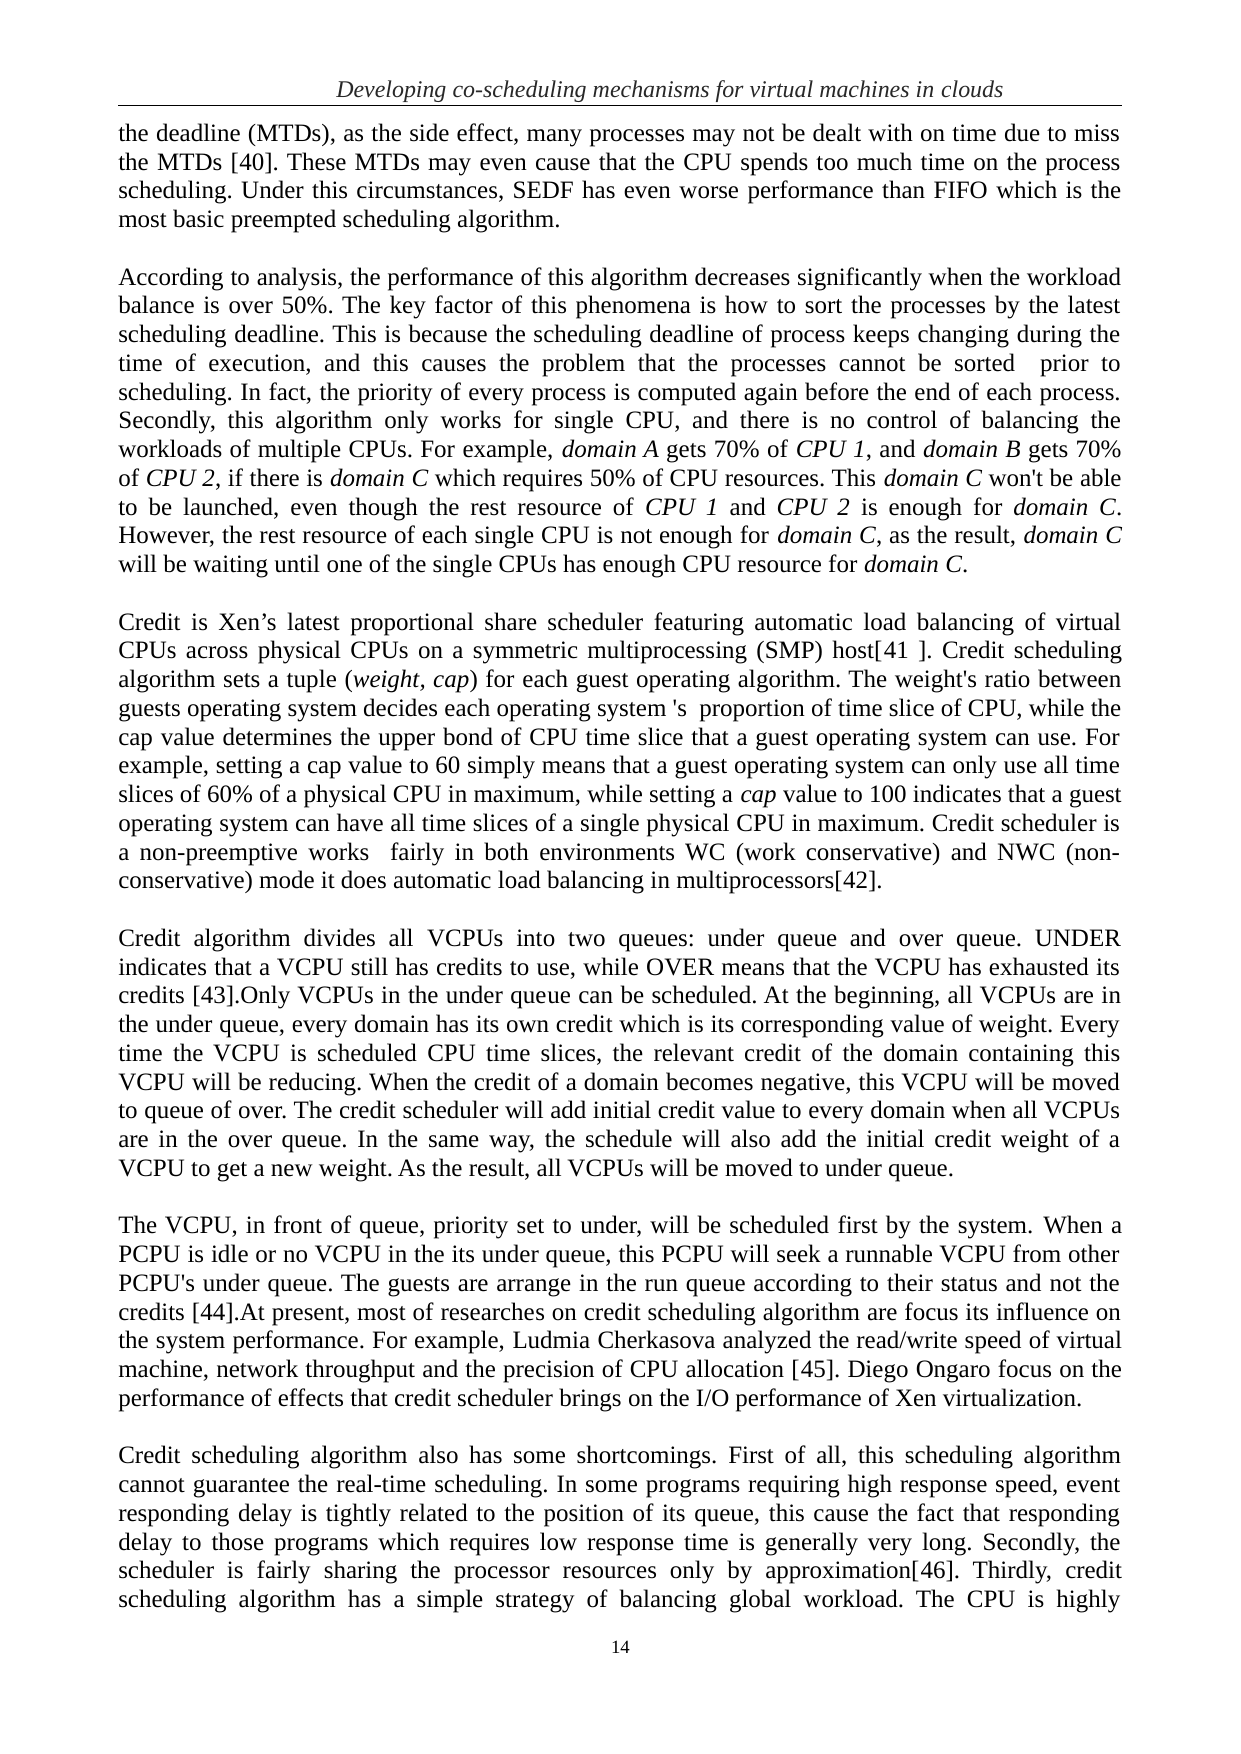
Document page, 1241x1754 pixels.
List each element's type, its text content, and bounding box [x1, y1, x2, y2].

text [118, 118, 1122, 233]
text Credit algorithm divides all VCPUs into two queues: under queue and over queue. UNDER indicates that a VCPU still has credits to use, while OVER means that the VCPU has exhausted its credits [43].Only VCPUs in the under queue can be scheduled. At the beginning, all VCPUs are in the under queue, every domain has its own credit which is its corresponding value of weight. Every time the VCPU is scheduled CPU time slices, the relevant credit of the domain containing this VCPU will be reducing. When the credit of a domain becomes negative, this VCPU will be moved to queue of over. The credit scheduler will add initial credit value to every domain when all VCPUs are in the over queue. In the same way, the schedule will also add the initial credit weight of a VCPU to get a new weight. As the result, all VCPUs will be moved to under queue. [118, 923, 1122, 1182]
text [118, 1441, 1122, 1613]
text The VCPU, in front of queue, priority set to under, will be scheduled first by the system. When a PCPU is idle or no VCPU in the its under queue, this PCPU will seek a runnable VCPU from other PCPU's under queue. The guests are arrange in the run queue according to their status and not the credits [44].At present, most of researches on credit scheduling algorithm are focus its influence on the system performance. For example, Ludmia Cherkasova analyzed the read/write speed of virtual machine, network throughput and the precision of CPU allocation [45]. Diego Ongaro focus on the performance of effects that credit scheduler brings on the I/O performance of Xen virtualization. [118, 1211, 1122, 1412]
text Credit is Xen’s latest proportional share scheduler featuring automatic load balancing of virtual CPUs across physical CPUs on a symmetric multiprocessing (SMP) host[41 ]. Credit scheduling algorithm sets a tuple (weight, cap) for each guest operating algorithm. The weight's ratio between guests operating system decides each operating system 's proportion of time slice of CPU, while the cap value determines the upper bond of CPU time slice that a guest operating system can use. For example, setting a cap value to 60 simply means that a guest operating system can only use all time slices of 60% of a physical CPU in maximum, while setting a cap value to 100 indicates that a guest operating system can have all time slices of a single physical CPU in maximum. Credit scheduler is a non-preemptive works fairly in both environments WC (work conservative) and NWC (non-conservative) mode it does automatic load balancing in multiprocessors[42]. [118, 607, 1122, 894]
text According to analysis, the performance of this algorithm decreases significantly when the workload balance is over 50%. The key factor of this phenomena is how to sort the processes by the latest scheduling deadline. This is because the scheduling deadline of process keeps changing during the time of execution, and this causes the problem that the processes cannot be sorted prior to scheduling. In fact, the priority of every process is computed again before the end of each process. Secondly, this algorithm only works for single CPU, and there is no control of balancing the workloads of multiple CPUs. For example, domain A gets 70% of CPU 1, and domain B gets 70% of CPU 2, if there is domain C which requires 50% of CPU resources. This domain C won't be able to be launched, even though the rest resource of CPU 1 and CPU 2 is enough for domain C. However, the rest resource of each single CPU is not enough for domain C, as the result, domain C will be waiting until one of the single CPUs has enough CPU resource for domain C. [118, 262, 1122, 578]
